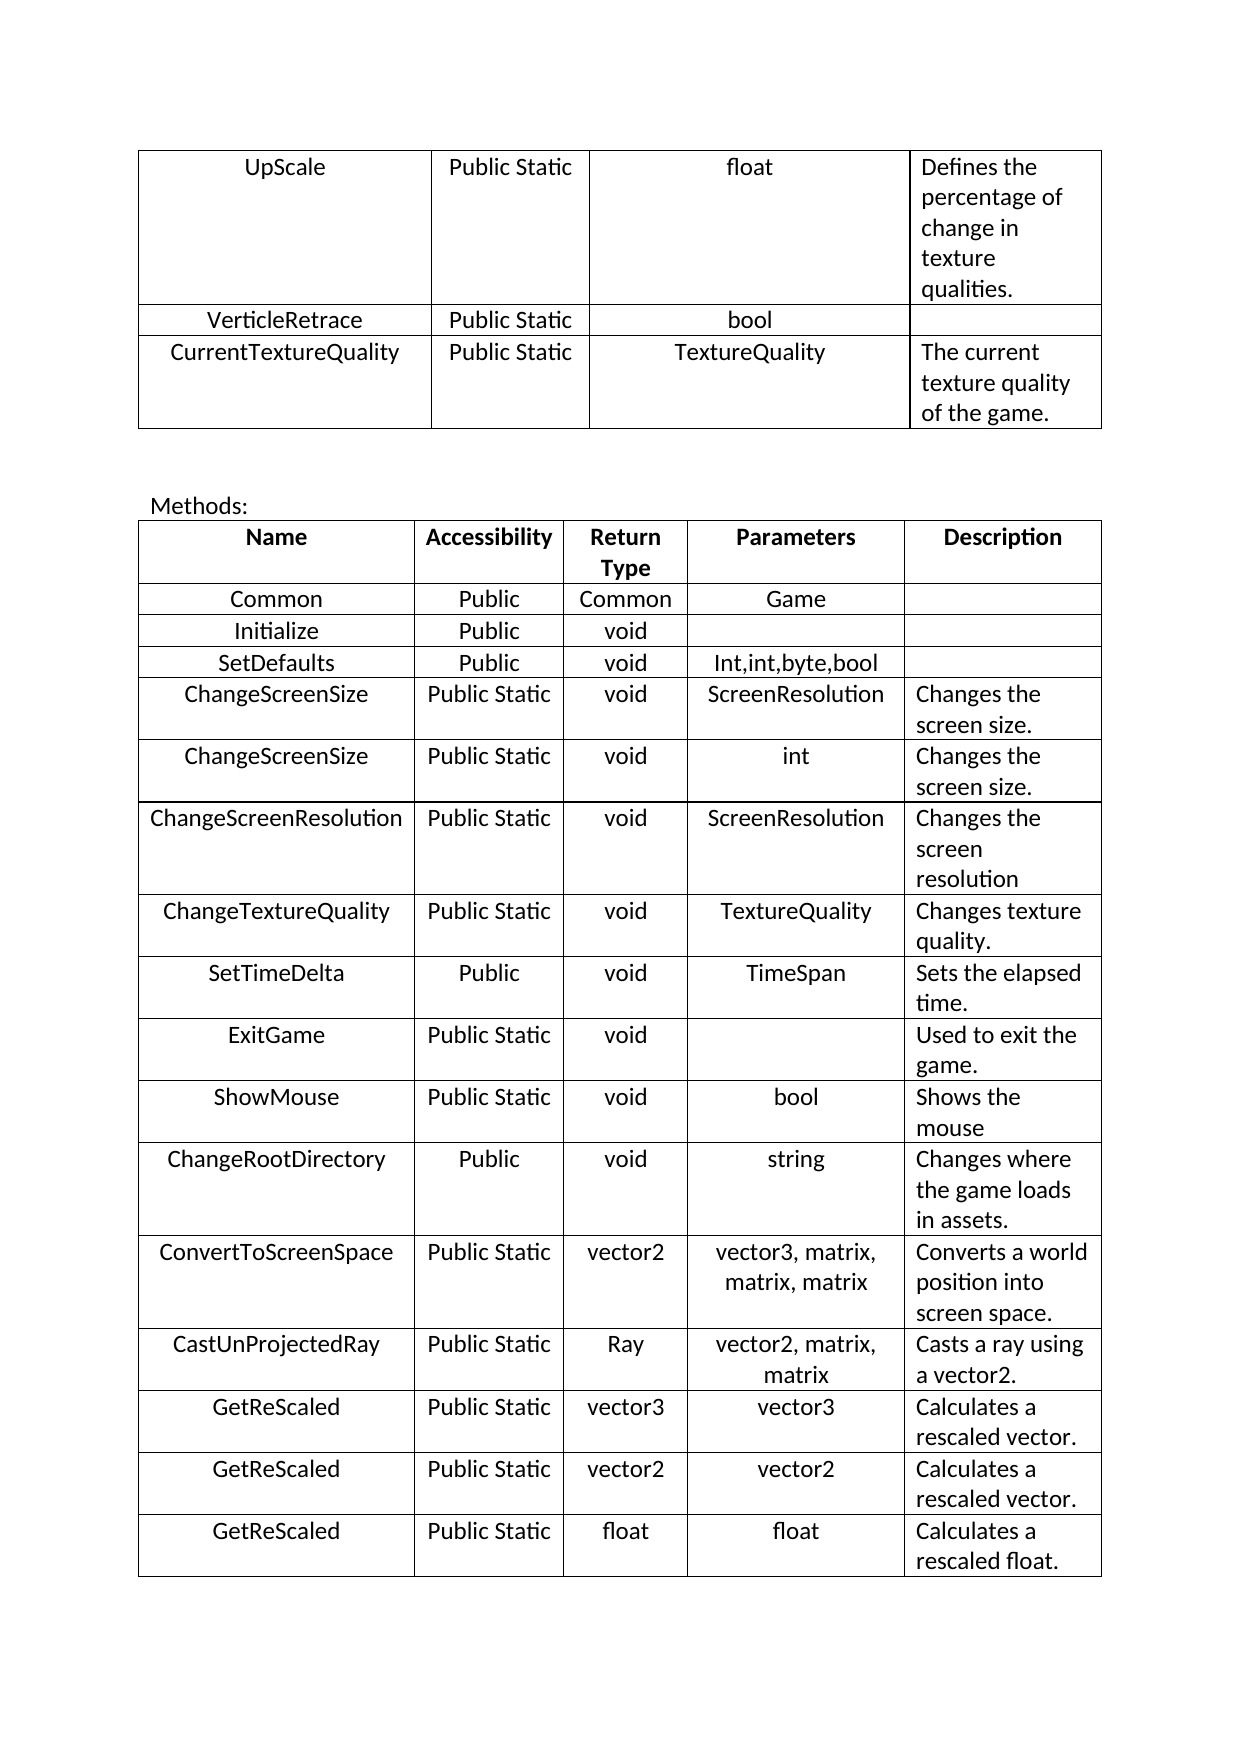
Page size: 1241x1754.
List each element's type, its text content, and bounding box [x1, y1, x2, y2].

table_cell Changes the screen resolution [905, 803, 1101, 894]
table_cell Public Static [415, 1391, 563, 1452]
table_cell Public Static [415, 1515, 563, 1576]
table_cell ShowMouse [139, 1081, 414, 1142]
table_cell int [688, 740, 904, 801]
table_cell TextureQuality [590, 336, 909, 428]
table_cell vector3 [564, 1391, 687, 1452]
table_cell Converts a world position into screen space. [905, 1236, 1101, 1327]
table_cell [911, 305, 1101, 335]
table_cell GetReScaled [139, 1453, 414, 1514]
table_cell Calculates a rescaled float. [905, 1515, 1101, 1576]
table_cell Game [688, 584, 904, 614]
table_cell Casts a ray using a vector2. [905, 1329, 1101, 1389]
table_cell Public Static [432, 305, 589, 335]
table_header Name [139, 521, 414, 582]
table_cell Public [415, 584, 563, 614]
table_cell Calculates a rescaled vector. [905, 1391, 1101, 1452]
table_cell void [564, 647, 687, 677]
table_header Description [905, 521, 1101, 582]
table_cell GetReScaled [139, 1391, 414, 1452]
table_cell [688, 1019, 904, 1080]
table_cell void [564, 957, 687, 1018]
table_cell Public [415, 957, 563, 1018]
table_cell Changes where the game loads in assets. [905, 1143, 1101, 1235]
table_cell void [564, 895, 687, 956]
table_cell string [688, 1143, 904, 1235]
table_cell ScreenResolution [688, 803, 904, 894]
table_cell vector2 [688, 1453, 904, 1514]
table_cell Sets the elapsed time. [905, 957, 1101, 1018]
table_cell ConvertToScreenSpace [139, 1236, 414, 1327]
table_cell ChangeScreenResolution [139, 803, 414, 894]
table_cell float [564, 1515, 687, 1576]
table_cell [905, 615, 1101, 646]
table_cell Public Static [415, 803, 563, 894]
table_cell Public Static [432, 151, 589, 304]
table_header Parameters [688, 521, 904, 582]
table_cell Int,int,byte,bool [688, 647, 904, 677]
table_cell Public Static [415, 1453, 563, 1514]
table_cell vector2 [564, 1236, 687, 1327]
table_cell Changes the screen size. [905, 740, 1101, 801]
table_cell float [688, 1515, 904, 1576]
table_cell The current texture quality of the game. [911, 336, 1101, 428]
table_cell ScreenResolution [688, 678, 904, 739]
table_cell Ray [564, 1329, 687, 1389]
table_header Accessibility [415, 521, 563, 582]
table_cell Public Static [415, 1019, 563, 1080]
table_cell ChangeRootDirectory [139, 1143, 414, 1235]
table_cell Common [564, 584, 687, 614]
table_cell float [590, 151, 909, 304]
table_cell CastUnProjectedRay [139, 1329, 414, 1389]
table_cell vector3, matrix, matrix, matrix [688, 1236, 904, 1327]
table_cell void [564, 1081, 687, 1142]
table_cell CurrentTextureQuality [139, 336, 431, 428]
table_cell Defines the percentage of change in texture qualities. [911, 151, 1101, 304]
table_cell Changes the screen size. [905, 678, 1101, 739]
table_cell ChangeScreenSize [139, 678, 414, 739]
table_cell Public Static [415, 1236, 563, 1327]
table_cell GetReScaled [139, 1515, 414, 1576]
table_cell ExitGame [139, 1019, 414, 1080]
table_cell bool [688, 1081, 904, 1142]
table_cell SetTimeDelta [139, 957, 414, 1018]
table_cell void [564, 678, 687, 739]
table_cell UpScale [139, 151, 431, 304]
table_cell Public Static [415, 1329, 563, 1389]
table_cell Public Static [432, 336, 589, 428]
table_cell Initialize [139, 615, 414, 646]
table_cell Public [415, 1143, 563, 1235]
table_cell Public [415, 615, 563, 646]
table_cell [905, 584, 1101, 614]
table_header Return Type [564, 521, 687, 582]
table_cell void [564, 803, 687, 894]
table_cell TextureQuality [688, 895, 904, 956]
table_cell Public [415, 647, 563, 677]
table_cell SetDefaults [139, 647, 414, 677]
table_cell void [564, 1143, 687, 1235]
table_cell Public Static [415, 895, 563, 956]
table_cell Changes texture quality. [905, 895, 1101, 956]
table_cell void [564, 615, 687, 646]
text Methods: [150, 490, 1090, 520]
table_cell Public Static [415, 740, 563, 801]
table_cell void [564, 1019, 687, 1080]
table_cell vector2 [564, 1453, 687, 1514]
table_cell ChangeScreenSize [139, 740, 414, 801]
table_cell Public Static [415, 678, 563, 739]
table_cell void [564, 740, 687, 801]
table_cell ChangeTextureQuality [139, 895, 414, 956]
table_cell vector3 [688, 1391, 904, 1452]
table_cell Public Static [415, 1081, 563, 1142]
table_cell Shows the mouse [905, 1081, 1101, 1142]
table_cell bool [590, 305, 909, 335]
table_cell Common [139, 584, 414, 614]
table_cell VerticleRetrace [139, 305, 431, 335]
table_cell Used to exit the game. [905, 1019, 1101, 1080]
table_cell Calculates a rescaled vector. [905, 1453, 1101, 1514]
table_cell [688, 615, 904, 646]
table_cell vector2, matrix, matrix [688, 1329, 904, 1389]
table_cell [905, 647, 1101, 677]
table_cell TimeSpan [688, 957, 904, 1018]
